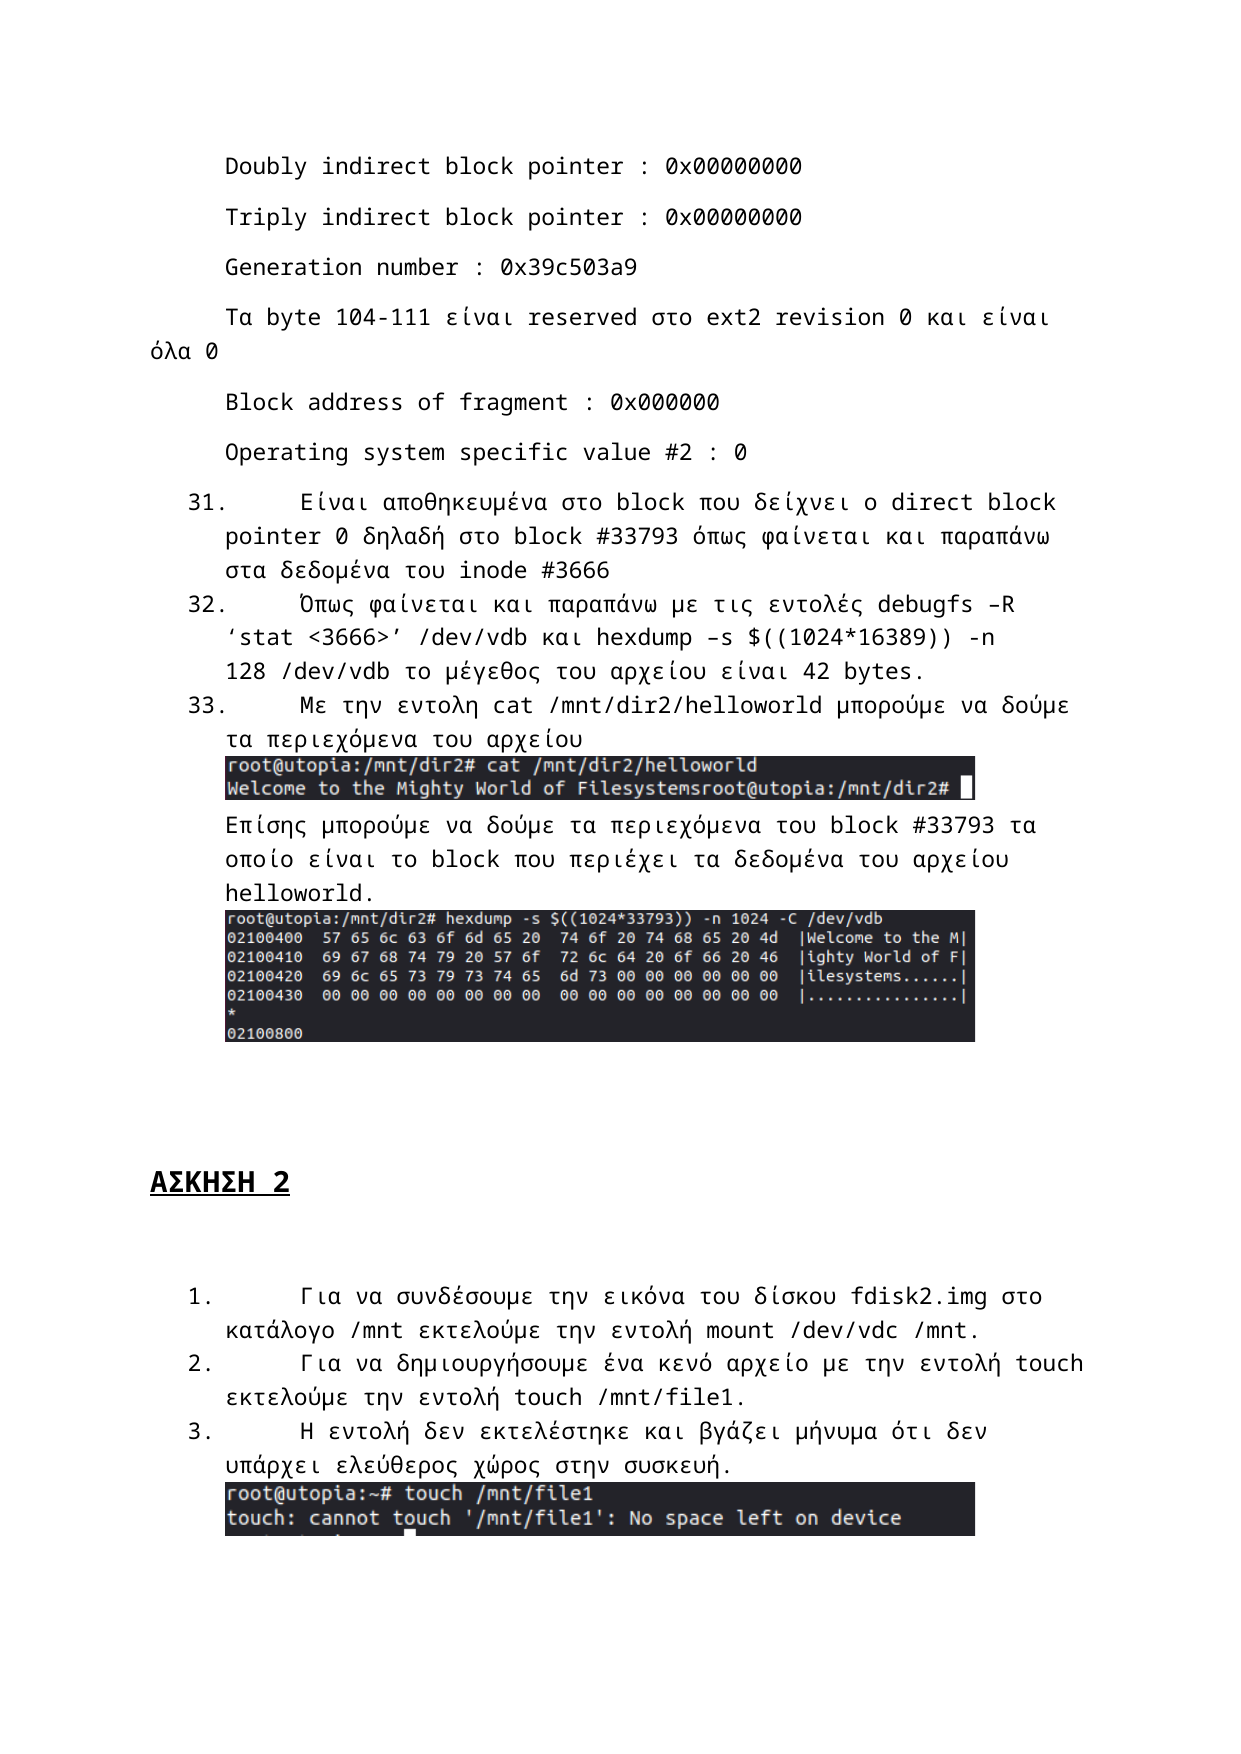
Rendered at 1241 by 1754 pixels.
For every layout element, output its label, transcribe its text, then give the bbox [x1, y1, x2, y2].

picture [225, 1482, 976, 1536]
picture [225, 910, 976, 1042]
picture [225, 756, 976, 800]
text Block address of fragment : 0x000000 [150, 385, 1090, 417]
list Για να συνδέσουμε την εικόνα του δίσκου fdisk2.img στο κατάλογο /mnt εκτελούμε την εντολή mount /dev/vdc /mnt. [187, 1280, 1090, 1345]
text Generation number : 0x39c503a9 [150, 251, 1090, 282]
text ΑΣΚΗΣΗ 2 [150, 1161, 1090, 1201]
list Για να δημιουργήσουμε ένα κενό αρχείο με την εντολή touch εκτελούμε την εντολή touch /mnt/file1. [187, 1347, 1090, 1412]
list Όπως φαίνεται και παραπάνω με τις εντολές debugfs –R ‘stat <3666>’ /dev/vdb και hexdump –s $((1024*16389)) -n 128 /dev/vdb το μέγεθος του αρχείου είναι 42 bytes. [187, 587, 1090, 686]
text Triply indirect block pointer : 0x00000000 [150, 200, 1090, 232]
text Doubly indirect block pointer : 0x00000000 [150, 150, 1090, 181]
list Είναι αποθηκευμένα στο block που δείχνει ο direct block pointer 0 δηλαδή στο block #33793 όπως φαίνεται και παραπάνω στα δεδομένα του inode #3666 [187, 486, 1090, 585]
text Τα byte 104-111 είναι reserved στο ext2 revision 0 και είναι όλα 0 [150, 301, 1090, 366]
text Operating system specific value #2 : 0 [150, 436, 1090, 467]
